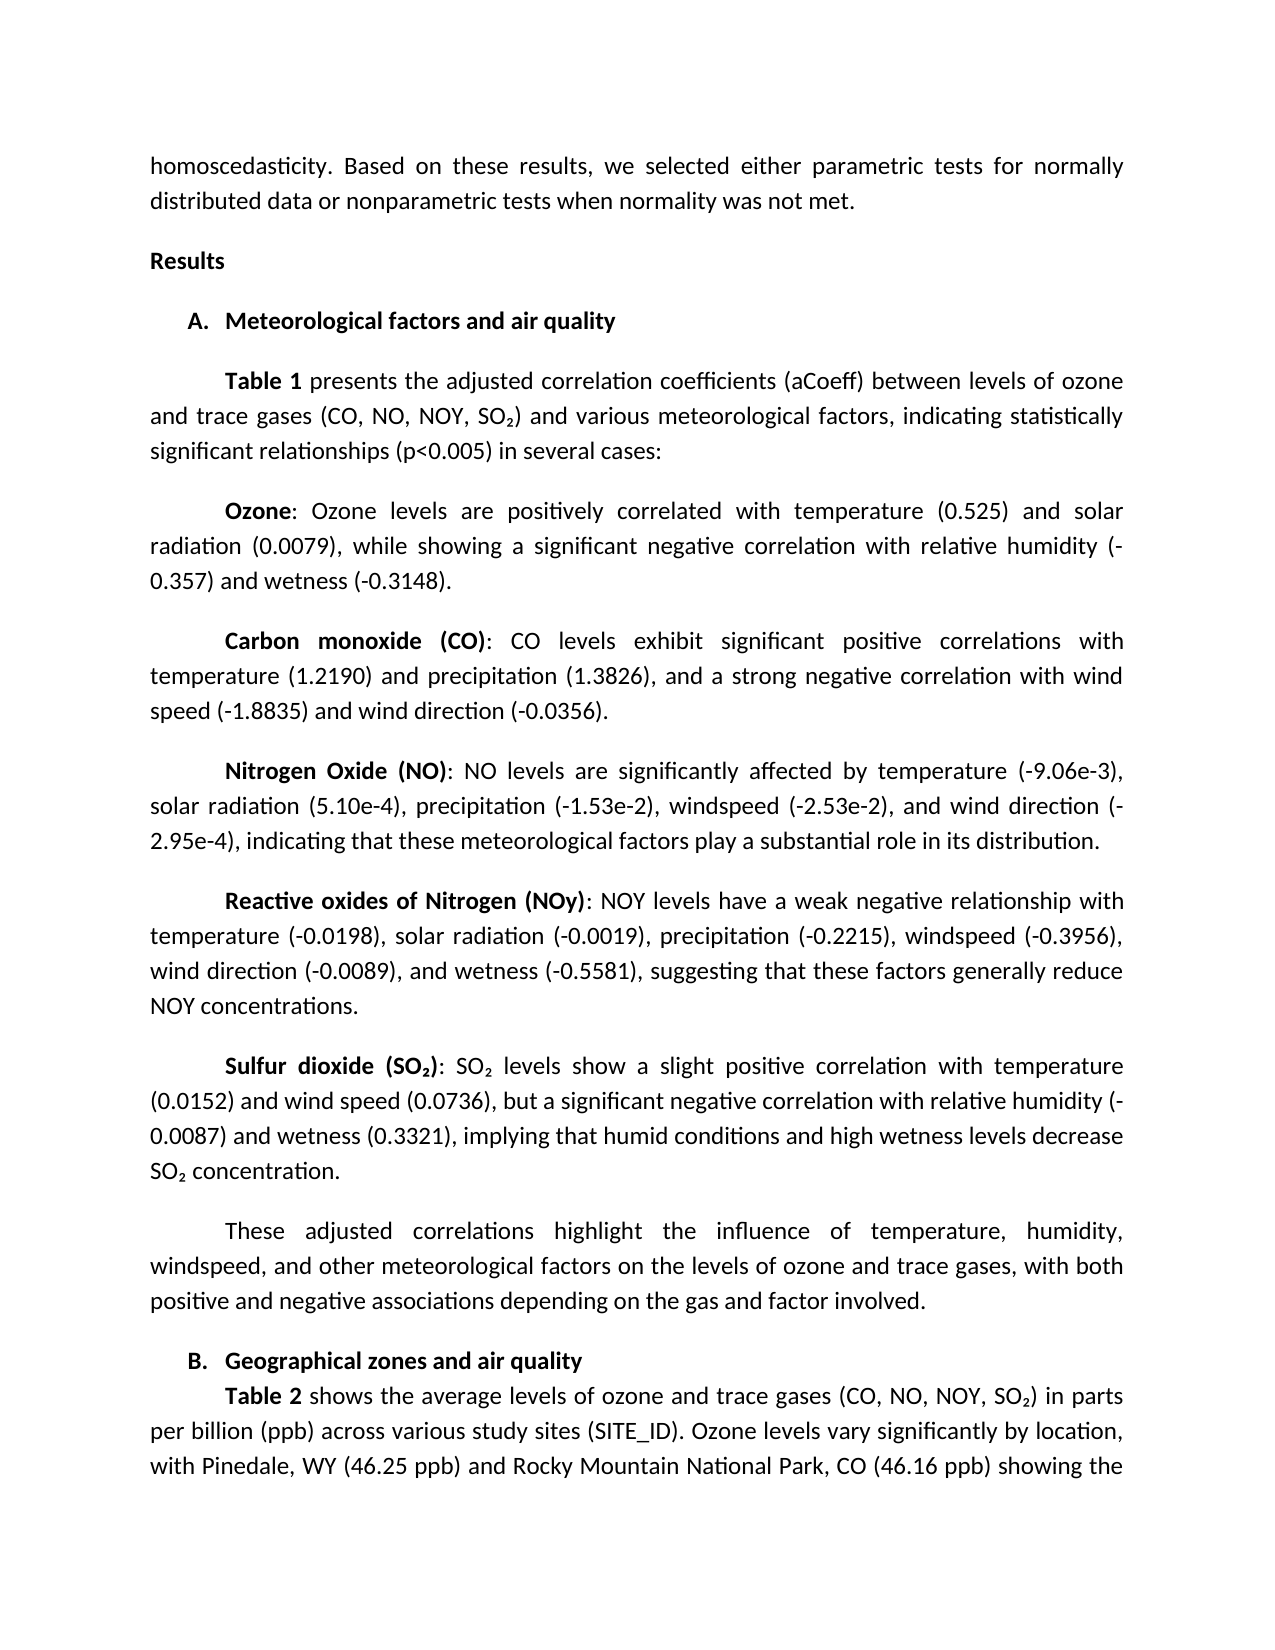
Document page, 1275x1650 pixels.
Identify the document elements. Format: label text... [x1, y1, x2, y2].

list Meteorological factors and air quality [187, 305, 1125, 336]
text Reactive oxides of Nitrogen (NOy): NOY levels have a weak negative relationship with temperature (-0.0198), solar radiation (-0.0019), precipitation (-0.2215), windspeed (-0.3956), wind direction (-0.0089), and wetness (-0.5581), suggesting that these factors generally reduce NOY concentrations. [150, 885, 1125, 1021]
text Sulfur dioxide (SO₂): SO₂ levels show a slight positive correlation with temperature (0.0152) and wind speed (0.0736), but a significant negative correlation with relative humidity (-0.0087) and wetness (0.3321), implying that humid conditions and high wetness levels decrease SO₂ concentration. [150, 1050, 1125, 1186]
text Carbon monoxide (CO): CO levels exhibit significant positive correlations with temperature (1.2190) and precipitation (1.3826), and a strong negative correlation with wind speed (-1.8835) and wind direction (-0.0356). [150, 625, 1125, 726]
text Table 1 presents the adjusted correlation coefficients (aCoeff) between levels of ozone and trace gases (CO, NO, NOY, SO₂) and various meteorological factors, indicating statistically significant relationships (p<0.005) in several cases: [150, 365, 1125, 466]
text These adjusted correlations highlight the influence of temperature, humidity, windspeed, and other meteorological factors on the levels of ozone and trace gases, with both positive and negative associations depending on the gas and factor involved. [150, 1215, 1125, 1316]
text Results [150, 245, 1125, 276]
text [150, 1380, 1125, 1481]
list Geographical zones and air quality [187, 1345, 1125, 1376]
text Nitrogen Oxide (NO): NO levels are significantly affected by temperature (-9.06e-3), solar radiation (5.10e-4), precipitation (-1.53e-2), windspeed (-2.53e-2), and wind direction (-2.95e-4), indicating that these meteorological factors play a substantial role in its distribution. [150, 755, 1125, 856]
text Ozone: Ozone levels are positively correlated with temperature (0.525) and solar radiation (0.0079), while showing a significant negative correlation with relative humidity (-0.357) and wetness (-0.3148). [150, 495, 1125, 596]
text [150, 150, 1125, 216]
